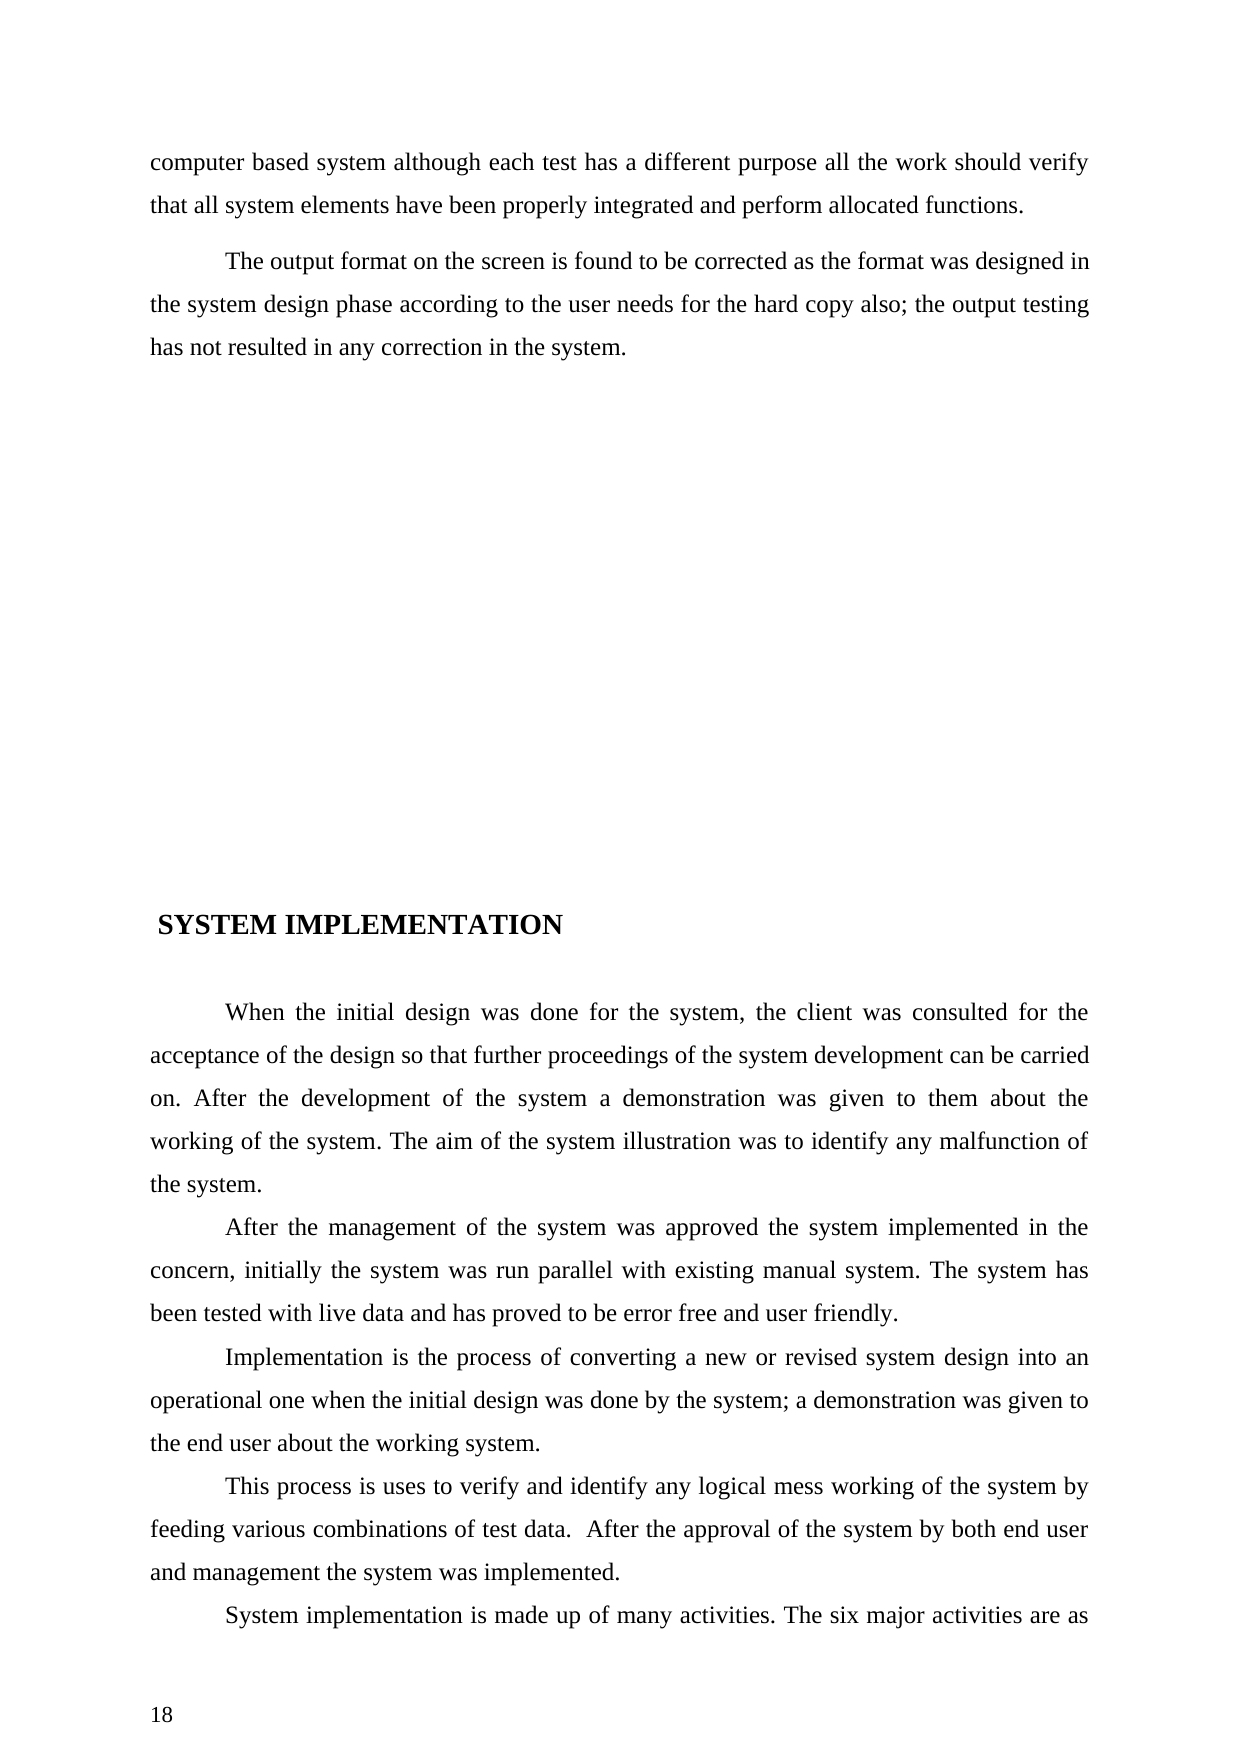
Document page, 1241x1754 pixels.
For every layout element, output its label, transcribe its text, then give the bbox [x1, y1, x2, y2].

text SYSTEM IMPLEMENTATION [150, 907, 1090, 940]
text The output format on the screen is found to be corrected as the format was designed in the system design phase according to the user needs for the hard copy also; the output testing has not resulted in any correction in the system. [150, 246, 1090, 361]
text Implementation is the process of converting a new or revised system design into an operational one when the initial design was done by the system; a demonstration was given to the end user about the working system. [150, 1342, 1090, 1457]
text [150, 1600, 1090, 1629]
text This process is uses to verify and identify any logical mess working of the system by feeding various combinations of test data. After the approval of the system by both end user and management the system was implemented. [150, 1471, 1090, 1586]
text After the management of the system was approved the system implemented in the concern, initially the system was run parallel with existing manual system. The system has been tested with live data and has proved to be error free and user friendly. [150, 1212, 1090, 1327]
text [150, 147, 1090, 219]
text When the initial design was done for the system, the client was consulted for the acceptance of the design so that further proceedings of the system development can be carried on. After the development of the system a demonstration was given to them about the working of the system. The aim of the system illustration was to identify any malfunction of the system. [150, 997, 1090, 1198]
